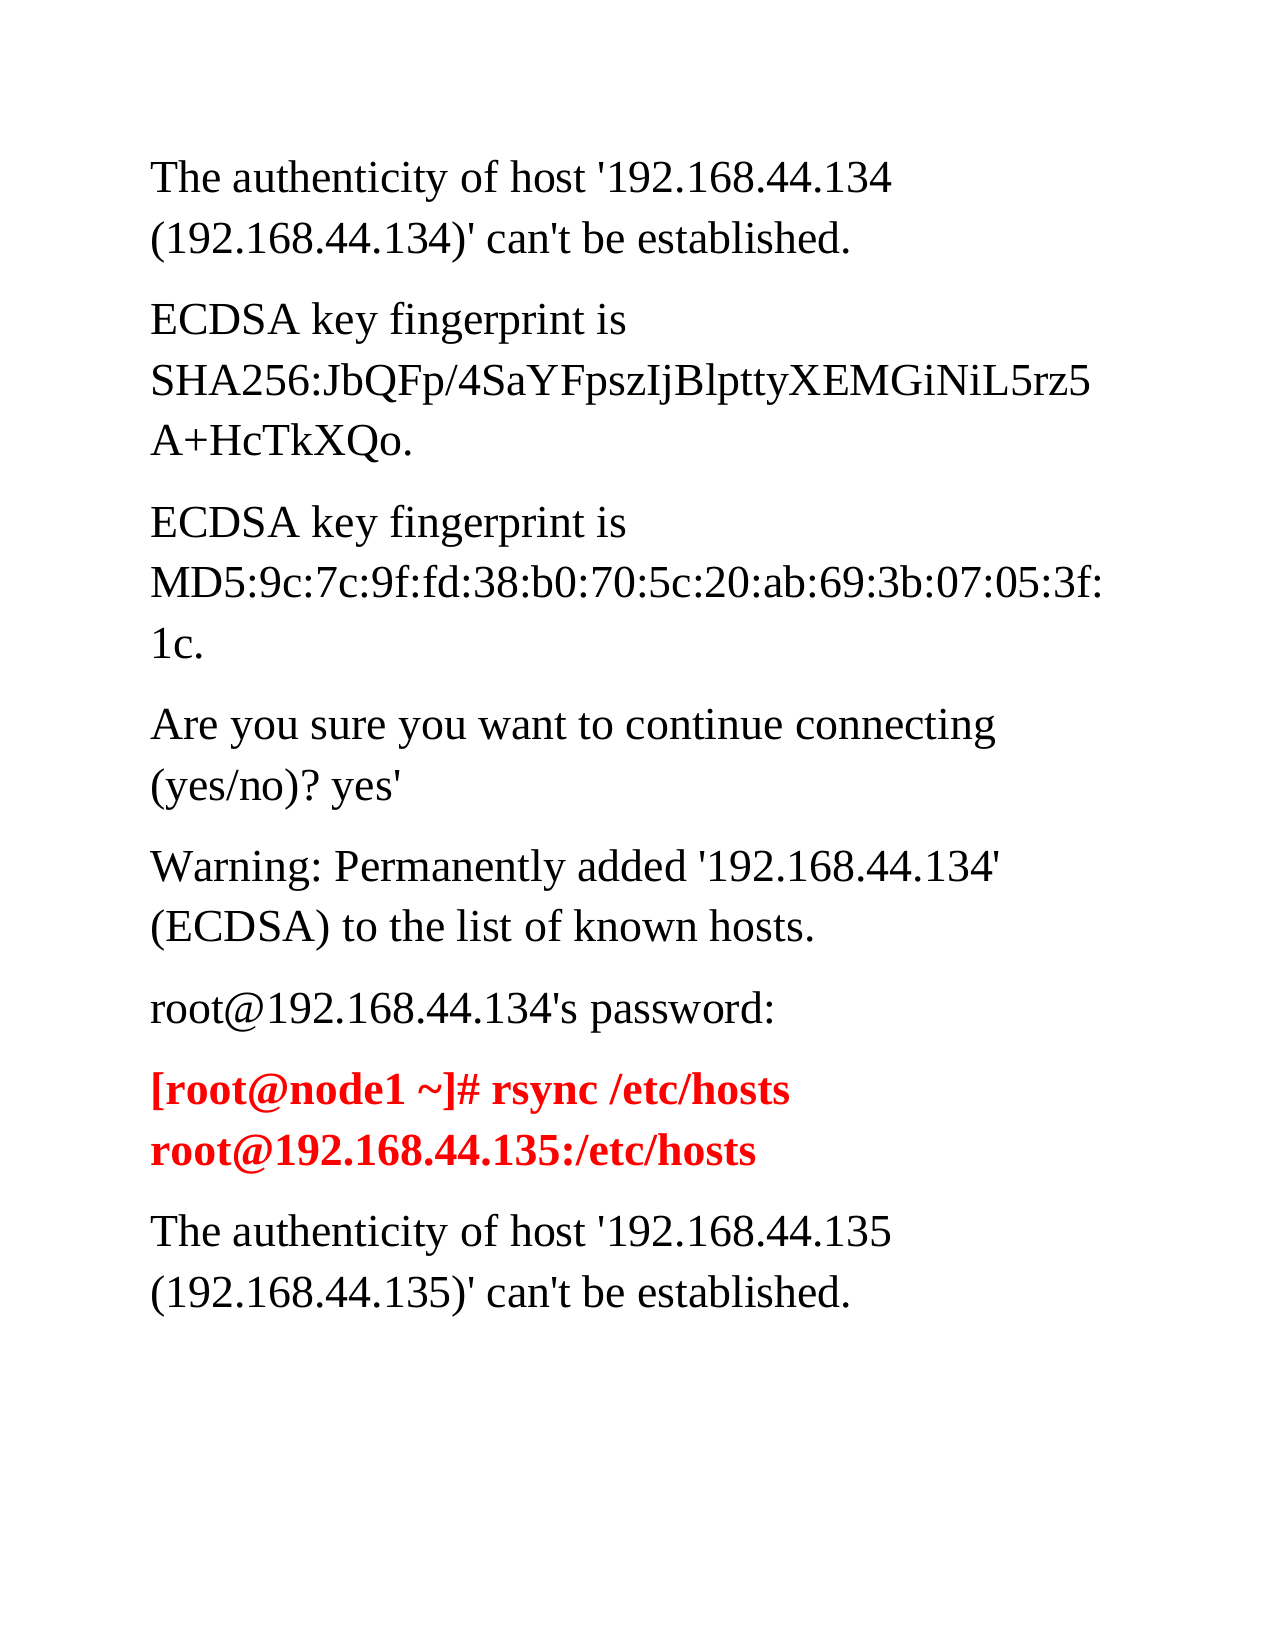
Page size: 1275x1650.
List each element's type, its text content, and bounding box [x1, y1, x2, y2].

text The authenticity of host '192.168.44.135 (192.168.44.135)' can't be established. [150, 1204, 1125, 1317]
text The authenticity of host '192.168.44.134 (192.168.44.134)' can't be established. [150, 150, 1125, 263]
text ECDSA key fingerprint is SHA256:JbQFp/4SaYFpszIjBlpttyXEMGiNiL5rz5A+HcTkXQo. [150, 292, 1125, 466]
text [root@node1 ~]# rsync /etc/hosts root@192.168.44.135:/etc/hosts [150, 1062, 1125, 1175]
text root@192.168.44.134's password: [150, 980, 1125, 1033]
text ECDSA key fingerprint is MD5:9c:7c:9f:fd:38:b0:70:5c:20:ab:69:3b:07:05:3f:1c. [150, 494, 1125, 668]
text Are you sure you want to continue connecting (yes/no)? yes' [150, 697, 1125, 810]
text Warning: Permanently added '192.168.44.134' (ECDSA) to the list of known hosts. [150, 838, 1125, 952]
